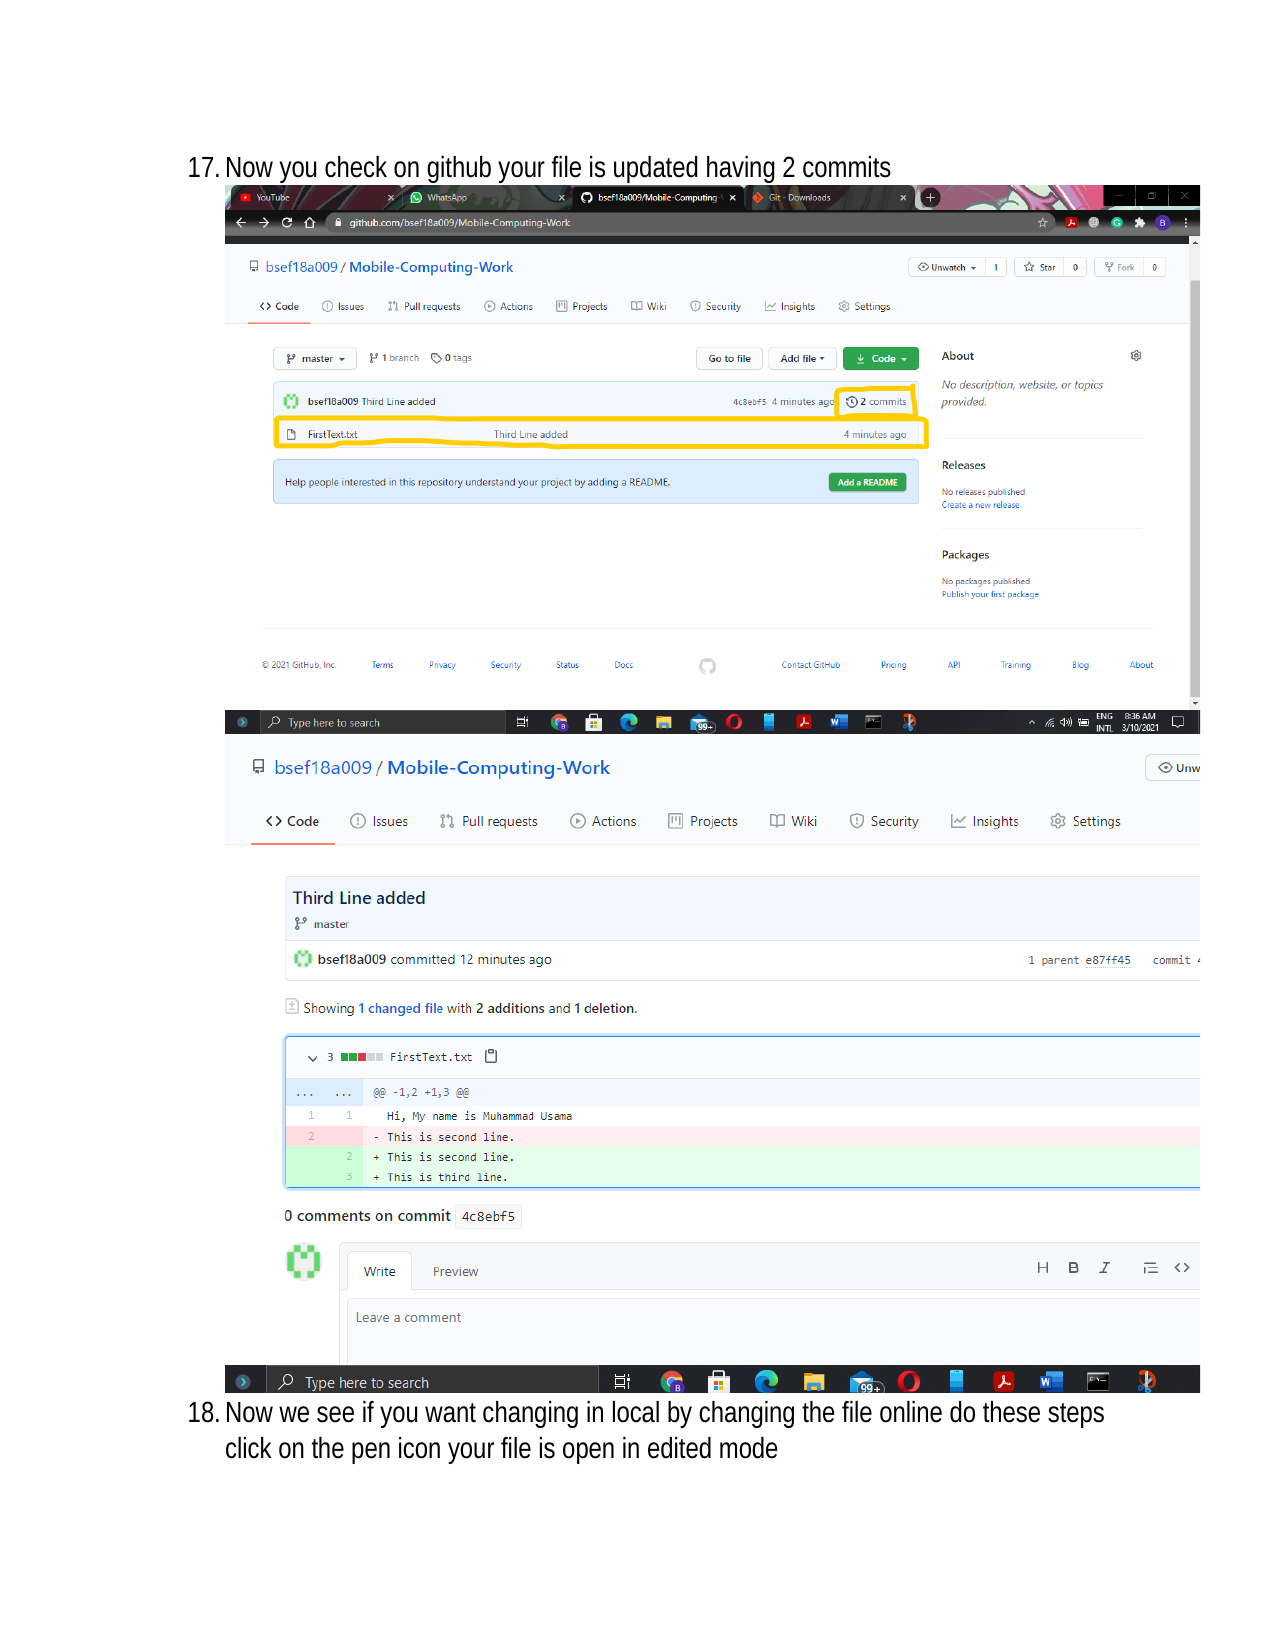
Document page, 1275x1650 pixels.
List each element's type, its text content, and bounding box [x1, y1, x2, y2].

picture [225, 736, 1200, 1393]
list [187, 1395, 1125, 1464]
picture [225, 185, 1200, 734]
